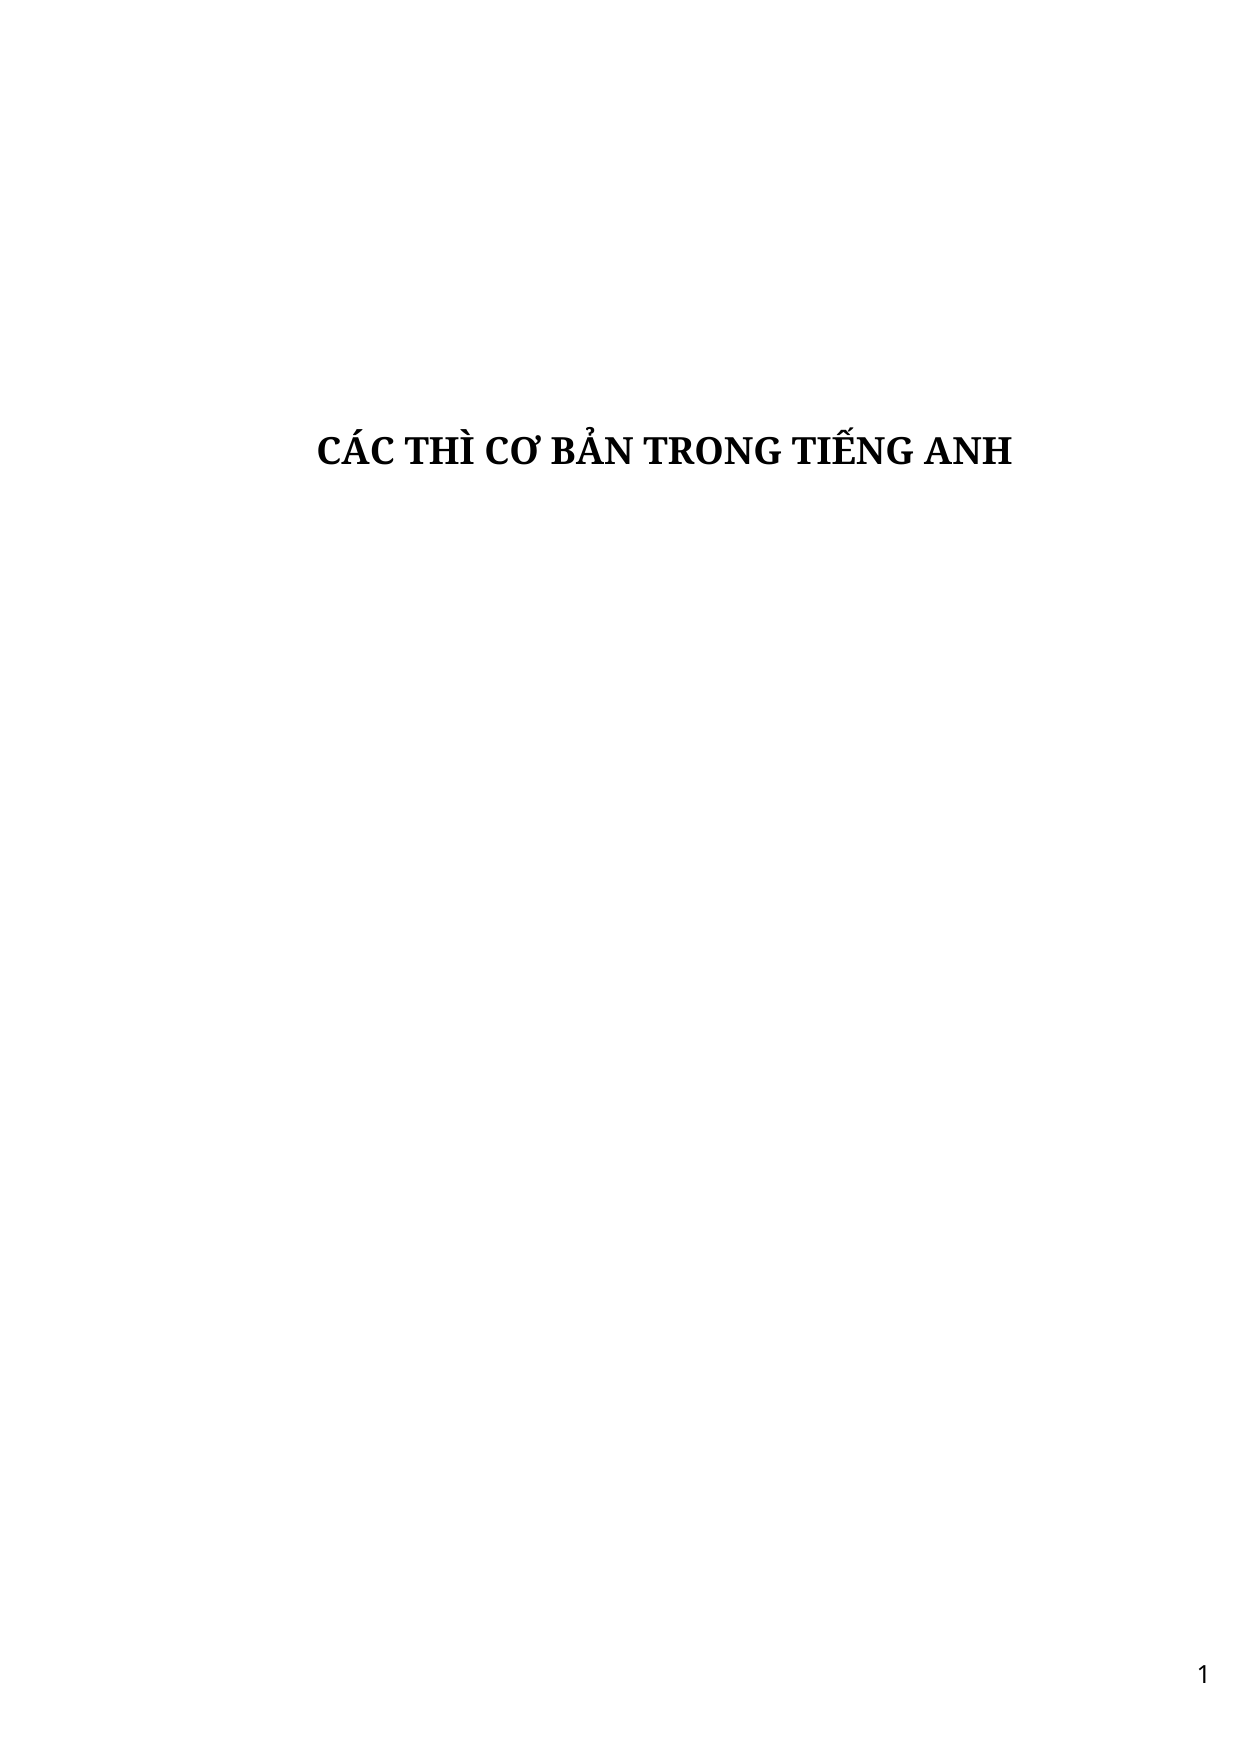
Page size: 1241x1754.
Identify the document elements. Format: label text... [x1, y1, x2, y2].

text CÁC THÌ CƠ BẢN TRONG TIẾNG ANH [118, 424, 1211, 475]
